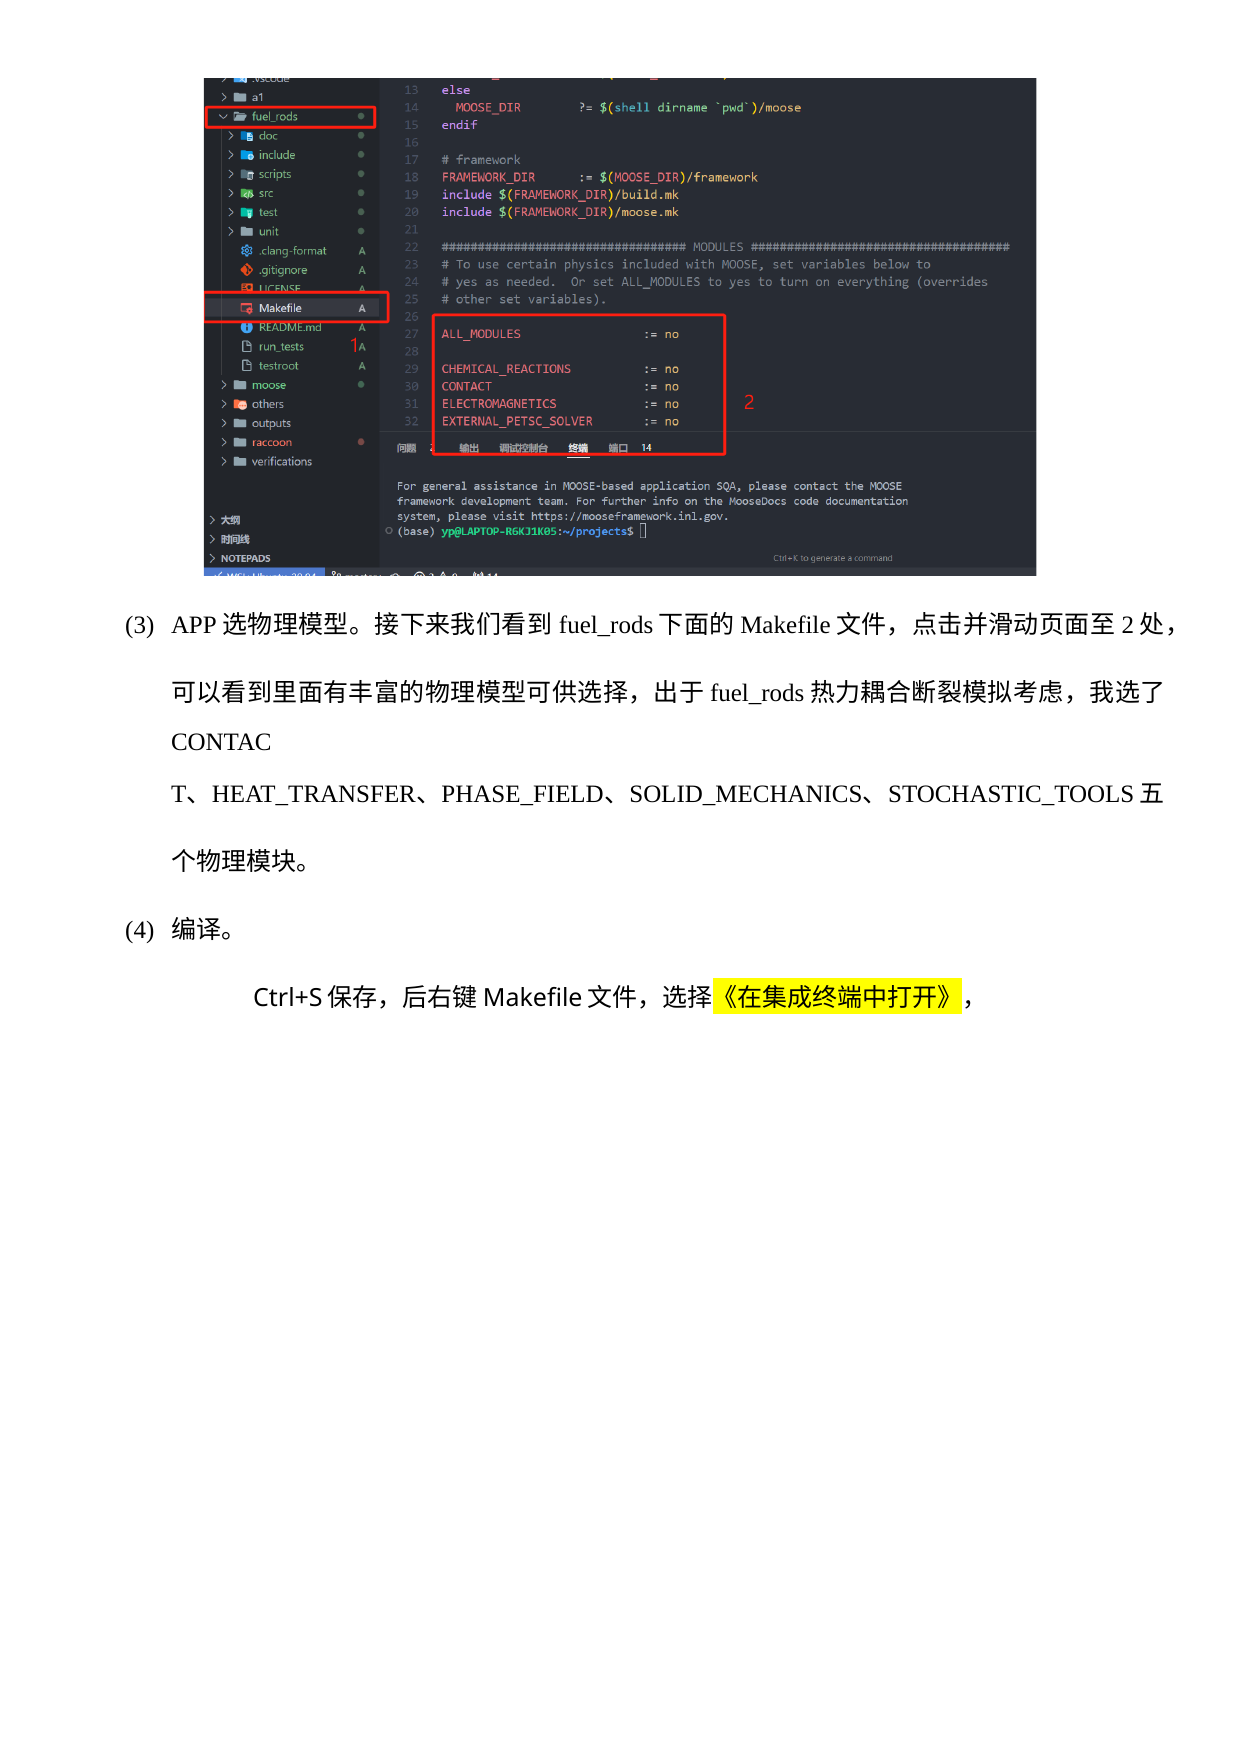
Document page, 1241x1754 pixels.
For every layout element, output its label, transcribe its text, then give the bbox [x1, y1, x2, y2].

list APP选物理模型。接下来我们看到fuel_rods下面的Makefile文件，点击并滑动页面至2处，可以看到里面有丰富的物理模型可供选择，出于fuel_rods热力耦合断裂模拟考虑，我选了CONTACT、HEAT_TRANSFER、PHASE_FIELD、SOLID_MECHANICS、STOCHASTIC_TOOLS五个物理模块。 [125, 588, 1165, 894]
text Ctrl+S保存，后右键Makefile文件，选择《在集成终端中打开》， [75, 962, 1165, 1030]
list 编译。 [125, 894, 1165, 962]
picture [203, 78, 1037, 576]
